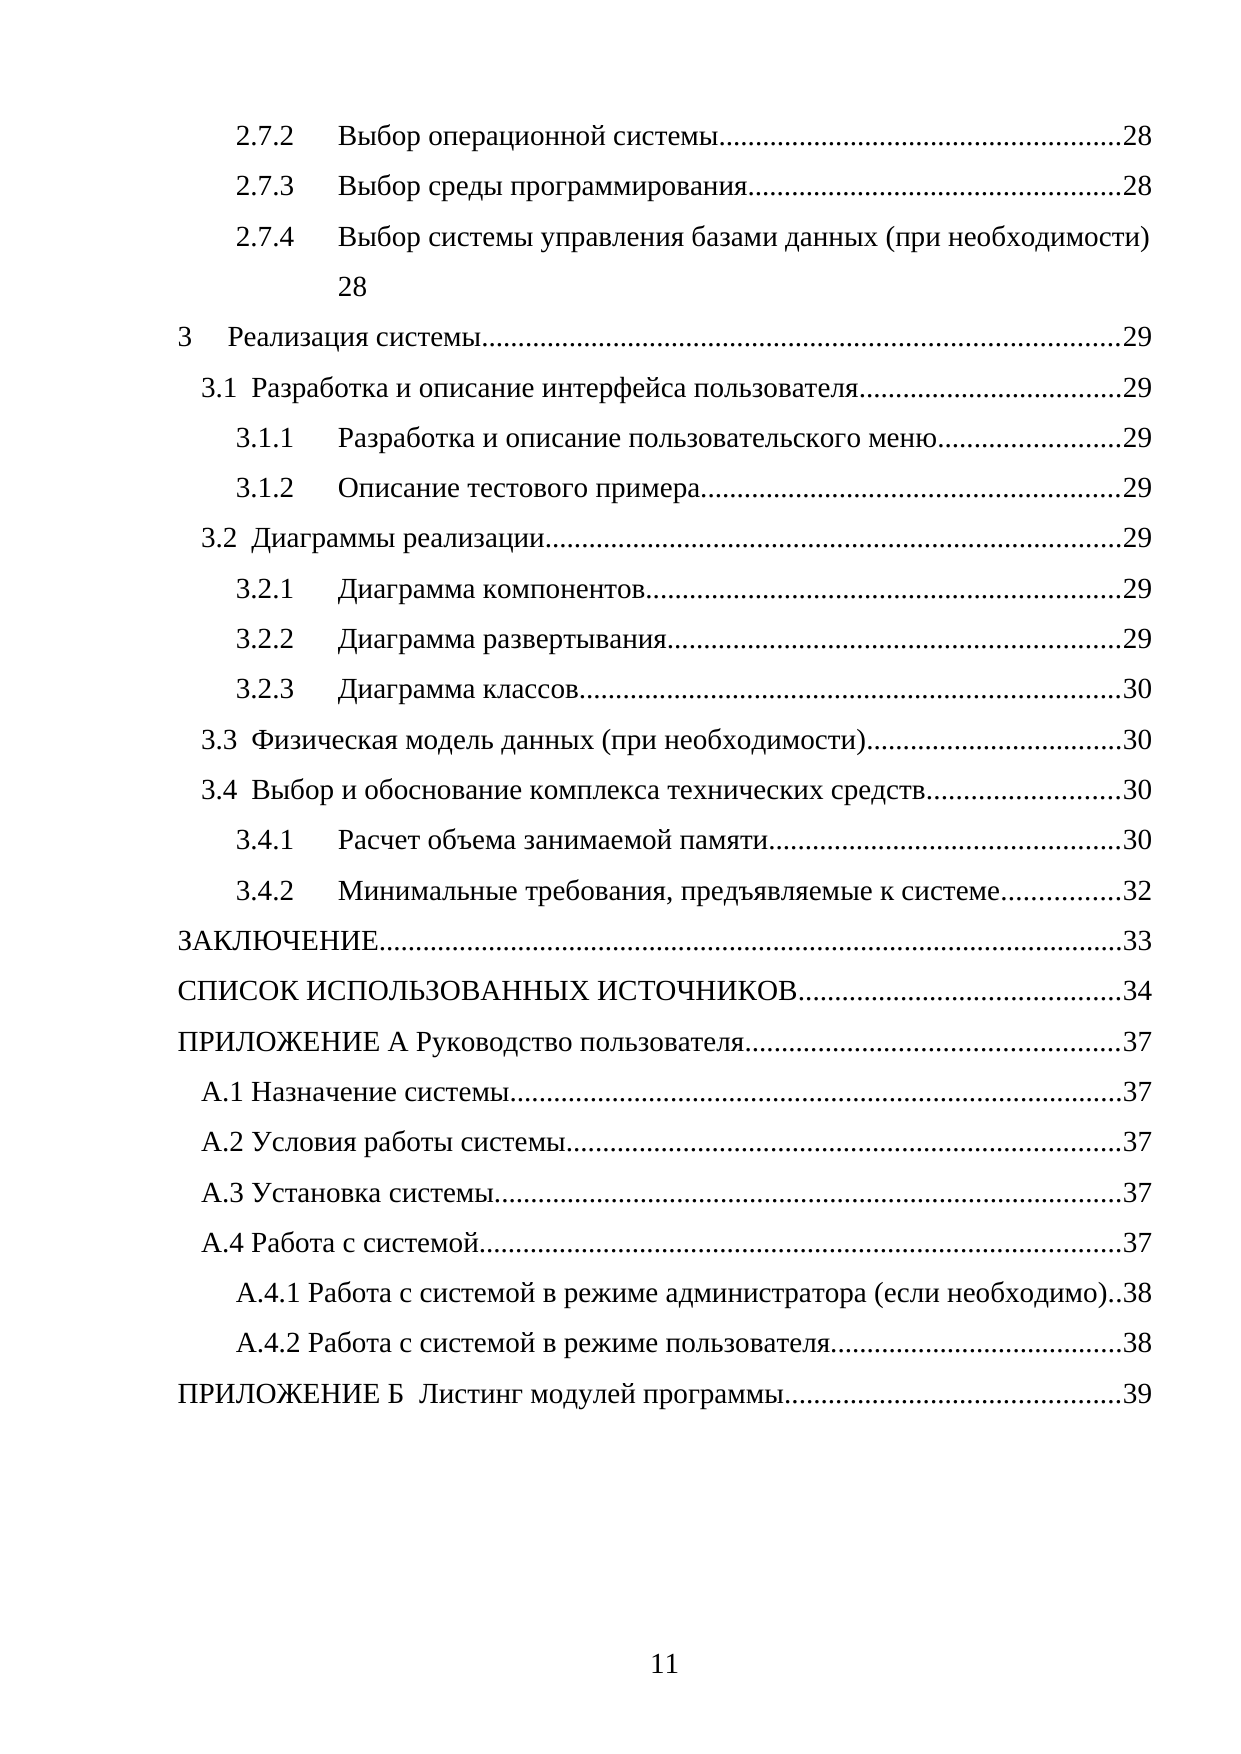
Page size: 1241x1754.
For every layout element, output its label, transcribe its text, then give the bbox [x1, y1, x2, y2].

text 3.4.2 Минимальные требования, предъявляемые к системе 32 [236, 873, 1152, 906]
text 3.1.1 Разработка и описание пользовательского меню 29 [236, 420, 1152, 453]
text А.3 Установка системы 37 [201, 1175, 1152, 1208]
text 3.2.1 Диаграмма компонентов 29 [236, 571, 1152, 604]
text А.4 Работа с системой 37 [201, 1225, 1152, 1258]
text ПРИЛОЖЕНИЕ Б Листинг модулей программы 39 [177, 1376, 1152, 1409]
text А.4.2 Работа с системой в режиме пользователя 38 [236, 1326, 1152, 1359]
text 2.7.2 Выбор операционной системы 28 [236, 118, 1152, 152]
text ЗАКЛЮЧЕНИЕ 33 [177, 923, 1152, 957]
text 3.1 Разработка и описание интерфейса пользователя 29 [201, 370, 1152, 403]
text 3.2.3 Диаграмма классов 30 [236, 672, 1152, 705]
text 3.4 Выбор и обоснование комплекса технических средств 30 [201, 772, 1152, 806]
text 3.3 Физическая модель данных (при необходимости) 30 [201, 722, 1152, 755]
text 3 Реализация системы 29 [177, 319, 1152, 353]
text ПРИЛОЖЕНИЕ А Руководство пользователя 37 [177, 1024, 1152, 1057]
text 3.4.1 Расчет объема занимаемой памяти 30 [236, 822, 1152, 856]
text 2.7.4 Выбор системы управления базами данных (при необходимости) 28 [236, 219, 1152, 303]
text 2.7.3 Выбор среды программирования 28 [236, 168, 1152, 202]
text А.4.1 Работа с системой в режиме администратора (если необходимо) 38 [236, 1275, 1152, 1309]
text 3.2 Диаграммы реализации 29 [201, 521, 1152, 554]
text СПИСОК ИСПОЛЬЗОВАННЫХ ИСТОЧНИКОВ 34 [177, 973, 1152, 1007]
text А.1 Назначение системы 37 [201, 1074, 1152, 1108]
text 3.2.2 Диаграмма развертывания 29 [236, 621, 1152, 655]
text 3.1.2 Описание тестового примера 29 [236, 470, 1152, 504]
text А.2 Условия работы системы 37 [201, 1124, 1152, 1158]
